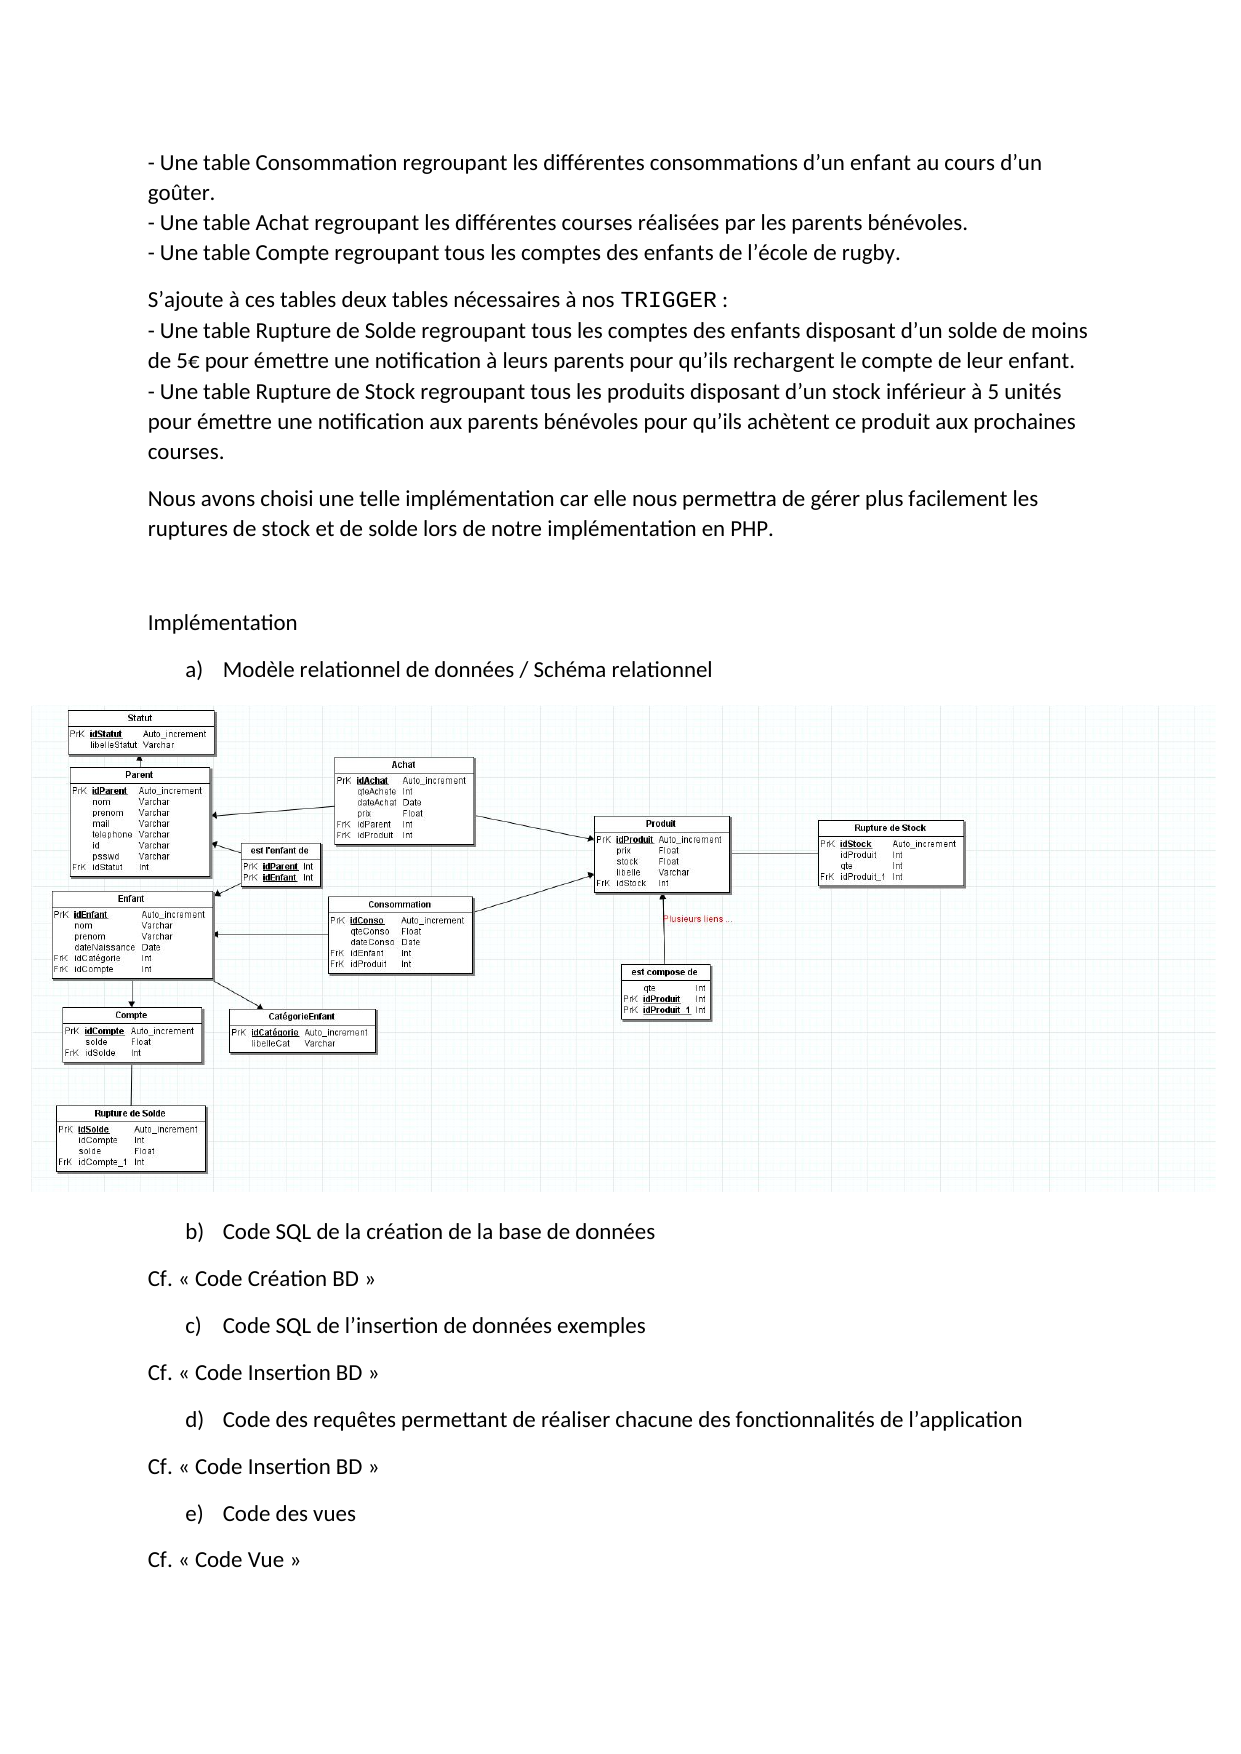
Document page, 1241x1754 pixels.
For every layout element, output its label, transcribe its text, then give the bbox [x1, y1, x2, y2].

list Code des vues [185, 1499, 1093, 1527]
text Implémentation [148, 608, 1093, 636]
text Nous avons choisi une telle implémentation car elle nous permettra de gérer plus facilement les ruptures de stock et de solde lors de notre implémentation en PHP. [148, 484, 1093, 542]
text Cf. « Code Création BD » [148, 1264, 1093, 1292]
text Cf. « Code Insertion BD » [148, 1452, 1093, 1480]
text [148, 148, 1093, 266]
list Modèle relationnel de données / Schéma relationnel [185, 655, 1093, 683]
text Cf. « Code Insertion BD » [148, 1358, 1093, 1386]
list Code SQL de l’insertion de données exemples [185, 1311, 1093, 1339]
list Code des requêtes permettant de réaliser chacune des fonctionnalités de l’application [185, 1405, 1093, 1433]
text Cf. « Code Vue » [148, 1546, 1093, 1574]
picture [31, 705, 1216, 1192]
text S’ajoute à ces tables deux tables nécessaires à nos TRIGGER : - Une table Rupture de Solde regroupant tous les comptes des enfants disposant d’un solde de moins de 5€ pour émettre une notification à leurs parents pour qu’ils rechargent le compte de leur enfant. - Une table Rupture de Stock regroupant tous les produits disposant d’un stock inférieur à 5 unités pour émettre une notification aux parents bénévoles pour qu’ils achètent ce produit aux prochaines courses. [148, 285, 1093, 465]
list Code SQL de la création de la base de données [185, 1217, 1093, 1246]
